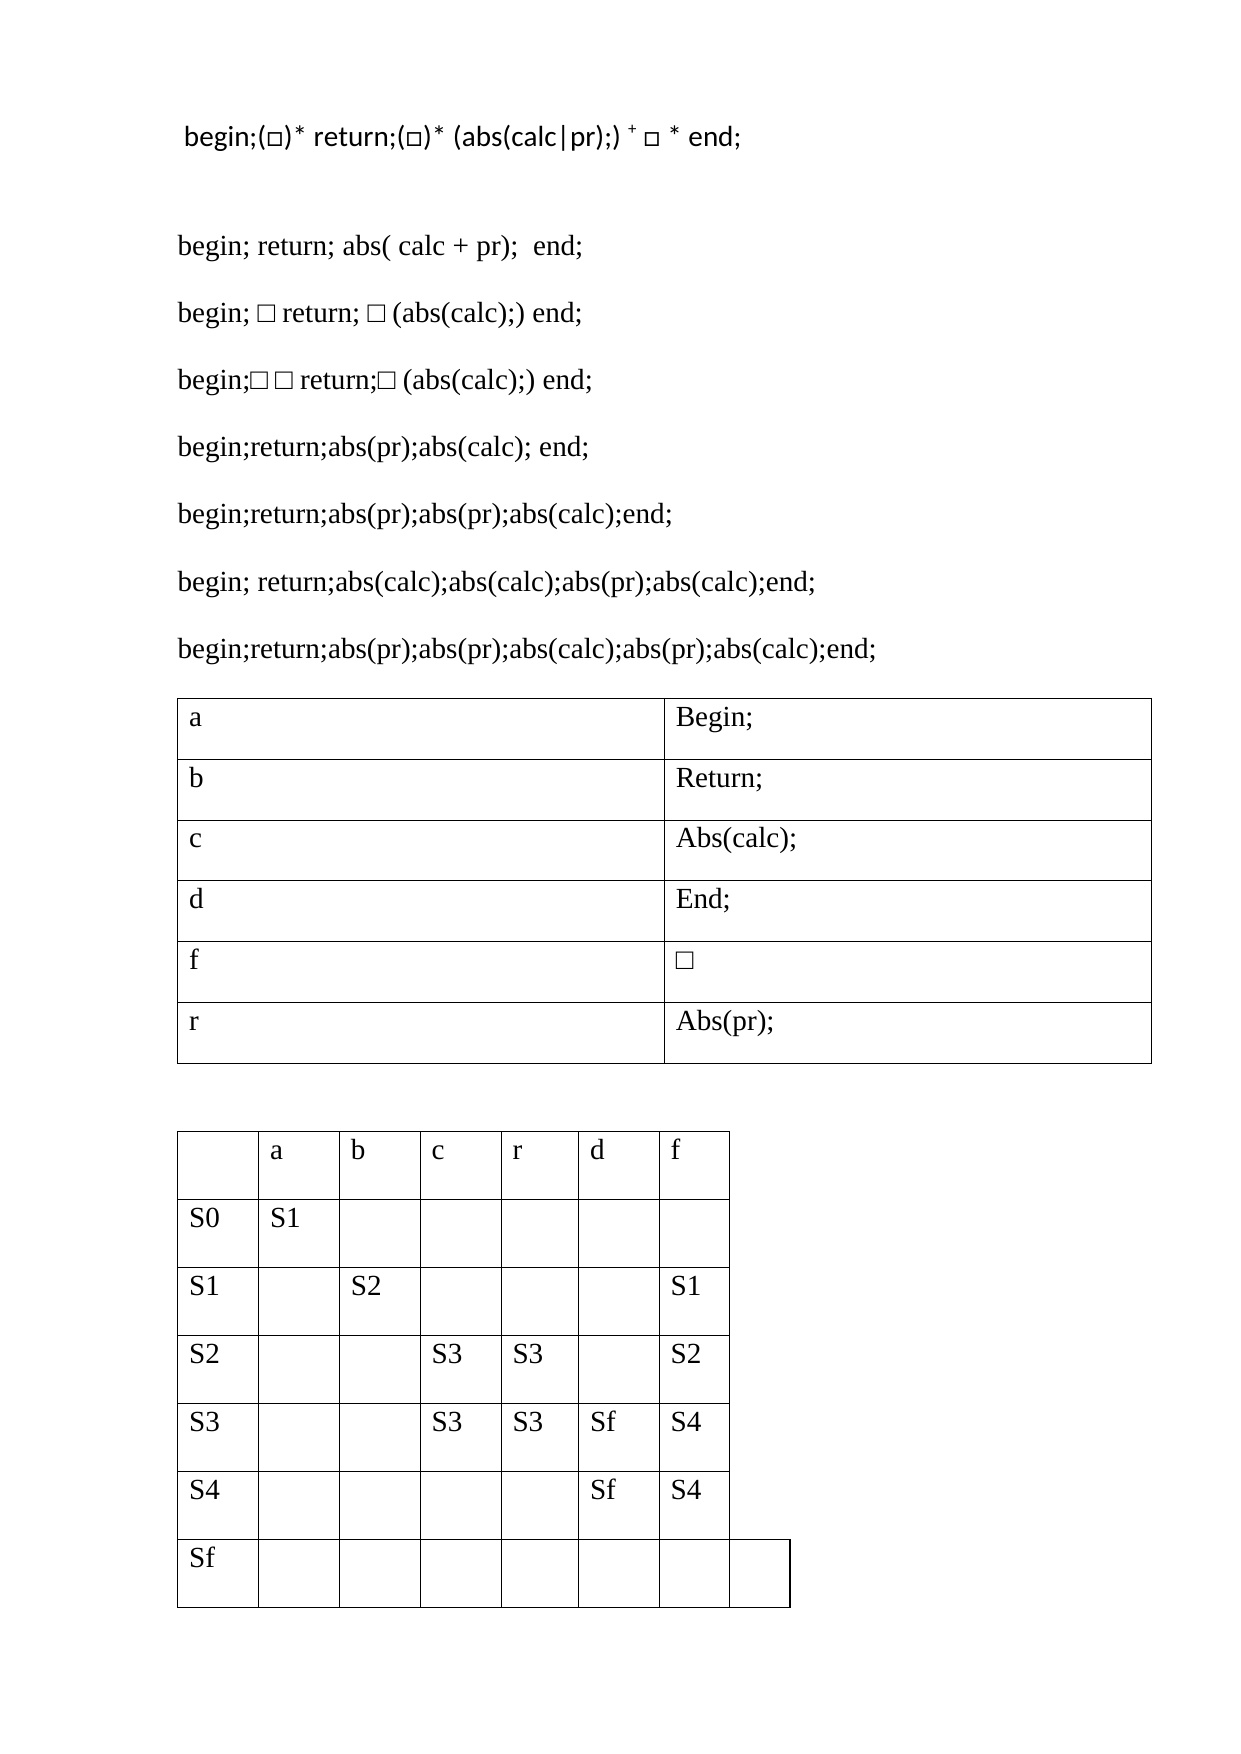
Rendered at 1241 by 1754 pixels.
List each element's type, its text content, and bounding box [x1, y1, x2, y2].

table_cell S1 [259, 1200, 339, 1267]
table_cell S1 [178, 1268, 258, 1335]
table_cell □ [665, 942, 1151, 1002]
table_cell [259, 1472, 339, 1539]
table_cell [340, 1336, 420, 1403]
table_cell f [178, 942, 664, 1002]
table_cell S1 [660, 1268, 729, 1335]
table_cell Sf [579, 1472, 659, 1539]
table_cell S4 [660, 1404, 729, 1471]
table_cell [340, 1404, 420, 1471]
table_cell S3 [421, 1336, 501, 1403]
table_header Begin; [665, 699, 1151, 759]
table_cell [579, 1200, 659, 1267]
table_cell S3 [178, 1404, 258, 1471]
table_header d [579, 1132, 659, 1199]
table_header [178, 1132, 258, 1199]
table_cell [579, 1540, 659, 1607]
table_header b [340, 1132, 420, 1199]
table_cell [660, 1540, 729, 1607]
text begin;□ □ return;□ (abs(calc);) end; [177, 362, 1152, 396]
table_cell Return; [665, 760, 1151, 819]
table_cell r [178, 1003, 664, 1063]
table_cell S4 [660, 1472, 729, 1539]
table_cell [259, 1404, 339, 1471]
table_cell [502, 1540, 578, 1607]
table_cell S3 [502, 1336, 578, 1403]
table_cell S2 [178, 1336, 258, 1403]
table_cell [259, 1268, 339, 1335]
table_cell b [178, 760, 664, 819]
text begin; □ return; □ (abs(calc);) end; [177, 295, 1152, 329]
table_cell [421, 1472, 501, 1539]
table_cell S4 [178, 1472, 258, 1539]
table_cell [421, 1540, 501, 1607]
table_header f [660, 1132, 729, 1199]
table_cell Sf [178, 1540, 258, 1607]
table_cell d [178, 881, 664, 941]
table_cell S0 [178, 1200, 258, 1267]
table_header r [502, 1132, 578, 1199]
table_cell [579, 1268, 659, 1335]
table_cell S2 [660, 1336, 729, 1403]
table_cell [502, 1200, 578, 1267]
table_cell [340, 1540, 420, 1607]
table_cell S2 [340, 1268, 420, 1335]
table_cell [421, 1200, 501, 1267]
text begin; return;abs(calc);abs(calc);abs(pr);abs(calc);end; [177, 564, 1152, 597]
text begin;return;abs(pr);abs(pr);abs(calc);abs(pr);abs(calc);end; [177, 631, 1152, 664]
table_cell End; [665, 881, 1151, 941]
table_header a [259, 1132, 339, 1199]
table_cell [340, 1200, 420, 1267]
table_cell c [178, 821, 664, 880]
table_cell [421, 1268, 501, 1335]
text begin; return; abs( calc + pr); end; [177, 228, 1152, 262]
table_cell [259, 1540, 339, 1607]
text begin;(□)* return;(□)* (abs(calc|pr);) + □ * end; [177, 118, 1152, 154]
table_cell [579, 1336, 659, 1403]
table_cell [340, 1472, 420, 1539]
table_cell [259, 1336, 339, 1403]
table_cell S3 [502, 1404, 578, 1471]
table_cell Abs(calc); [665, 821, 1151, 880]
table_cell S3 [421, 1404, 501, 1471]
text begin;return;abs(pr);abs(pr);abs(calc);end; [177, 497, 1152, 530]
table_cell [502, 1472, 578, 1539]
table_cell [730, 1540, 789, 1607]
table_cell Sf [579, 1404, 659, 1471]
table_header a [178, 699, 664, 759]
table_cell [502, 1268, 578, 1335]
text begin;return;abs(pr);abs(calc); end; [177, 429, 1152, 463]
table_header c [421, 1132, 501, 1199]
table_cell [660, 1200, 729, 1267]
table_cell Abs(pr); [665, 1003, 1151, 1063]
